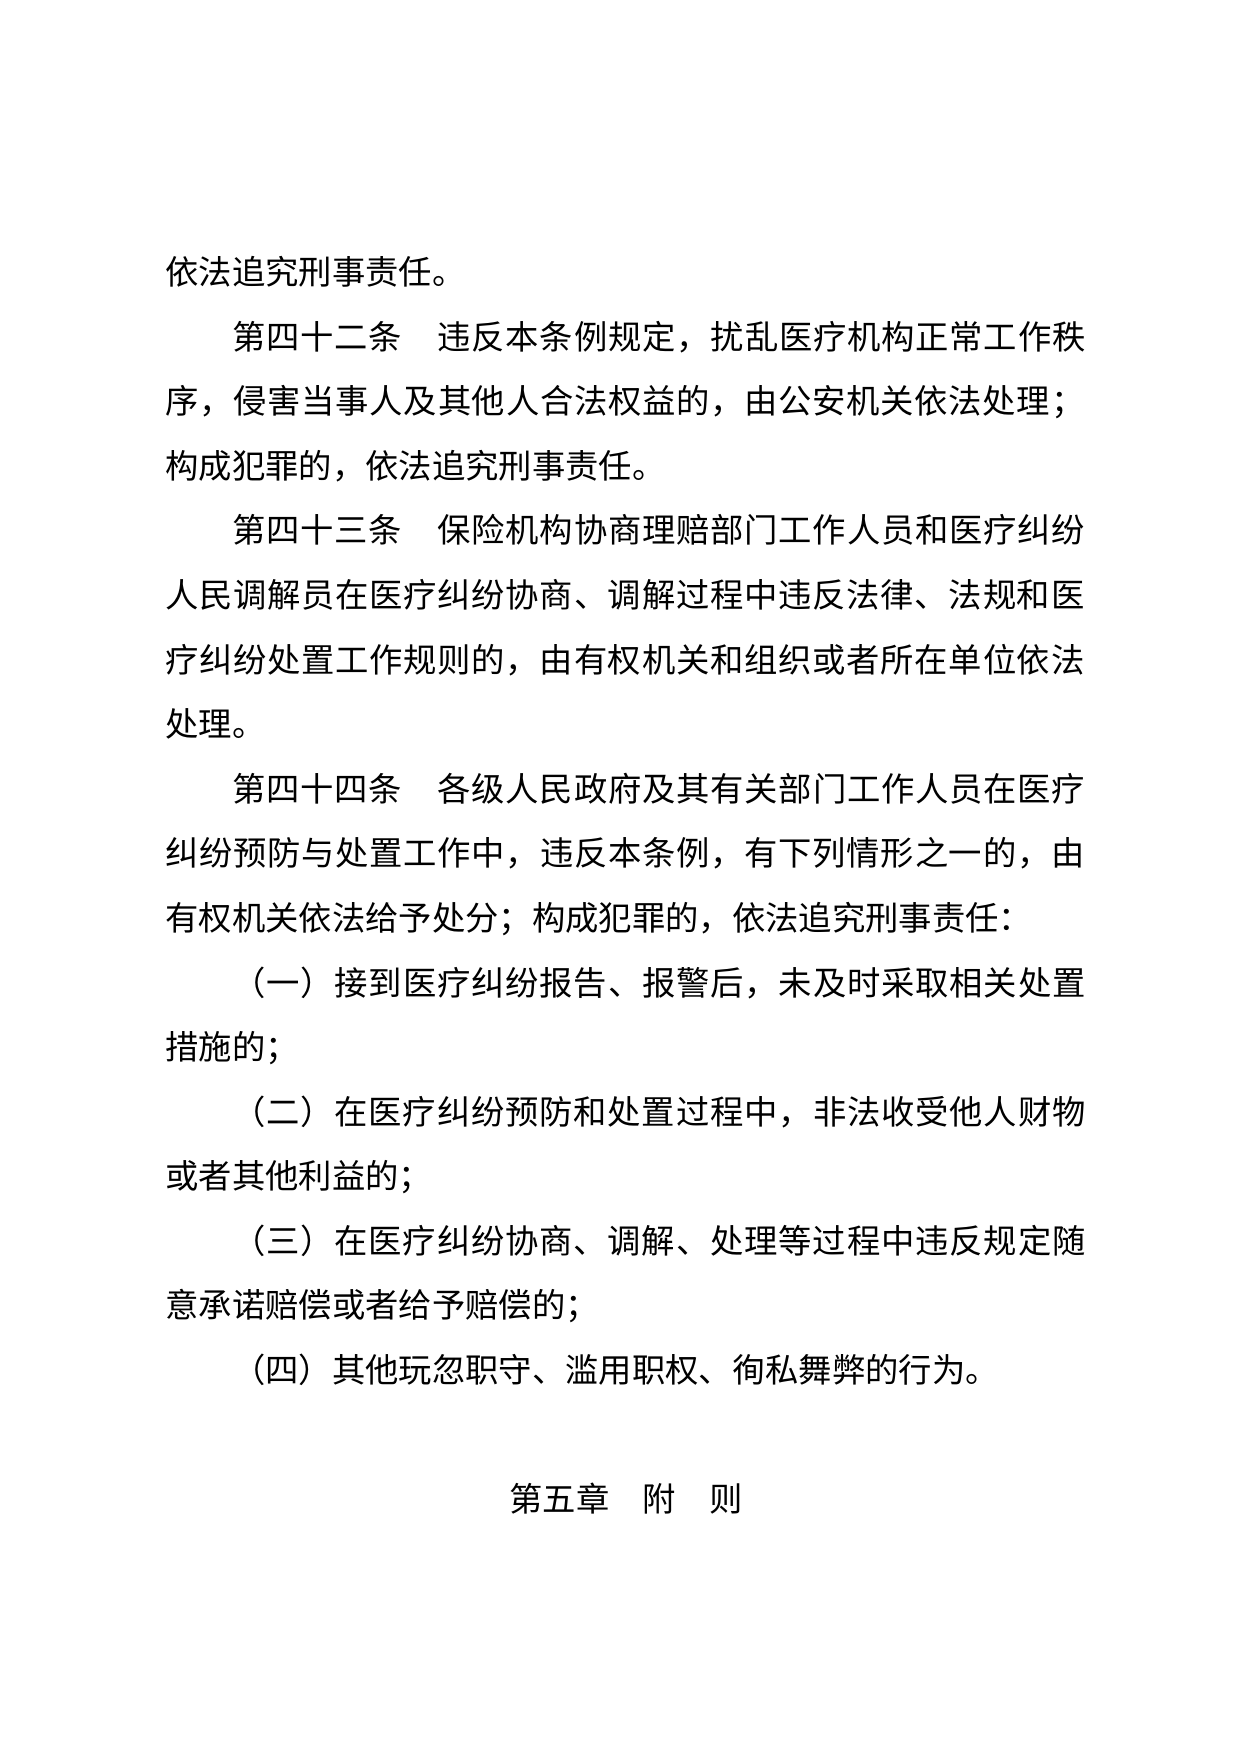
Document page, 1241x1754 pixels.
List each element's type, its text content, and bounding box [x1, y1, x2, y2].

text 第四十三条 保险机构协商理赔部门工作人员和医疗纠纷人民调解员在医疗纠纷协商、调解过程中违反法律、法规和医疗纠纷处置工作规则的，由有权机关和组织或者所在单位依法处理。 [165, 491, 1087, 749]
text （四）其他玩忽职守、滥用职权、徇私舞弊的行为。 [165, 1331, 1087, 1395]
text （三）在医疗纠纷协商、调解、处理等过程中违反规定随意承诺赔偿或者给予赔偿的； [165, 1202, 1087, 1331]
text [165, 233, 1087, 297]
text （二）在医疗纠纷预防和处置过程中，非法收受他人财物或者其他利益的； [165, 1072, 1087, 1202]
text （一）接到医疗纠纷报告、报警后，未及时采取相关处置措施的； [165, 943, 1087, 1072]
text 第四十二条 违反本条例规定，扰乱医疗机构正常工作秩序，侵害当事人及其他人合法权益的，由公安机关依法处理；构成犯罪的，依法追究刑事责任。 [165, 297, 1087, 491]
text 第四十四条 各级人民政府及其有关部门工作人员在医疗纠纷预防与处置工作中，违反本条例，有下列情形之一的，由有权机关依法给予处分；构成犯罪的，依法追究刑事责任： [165, 749, 1087, 943]
text 第五章 附 则 [165, 1460, 1087, 1524]
